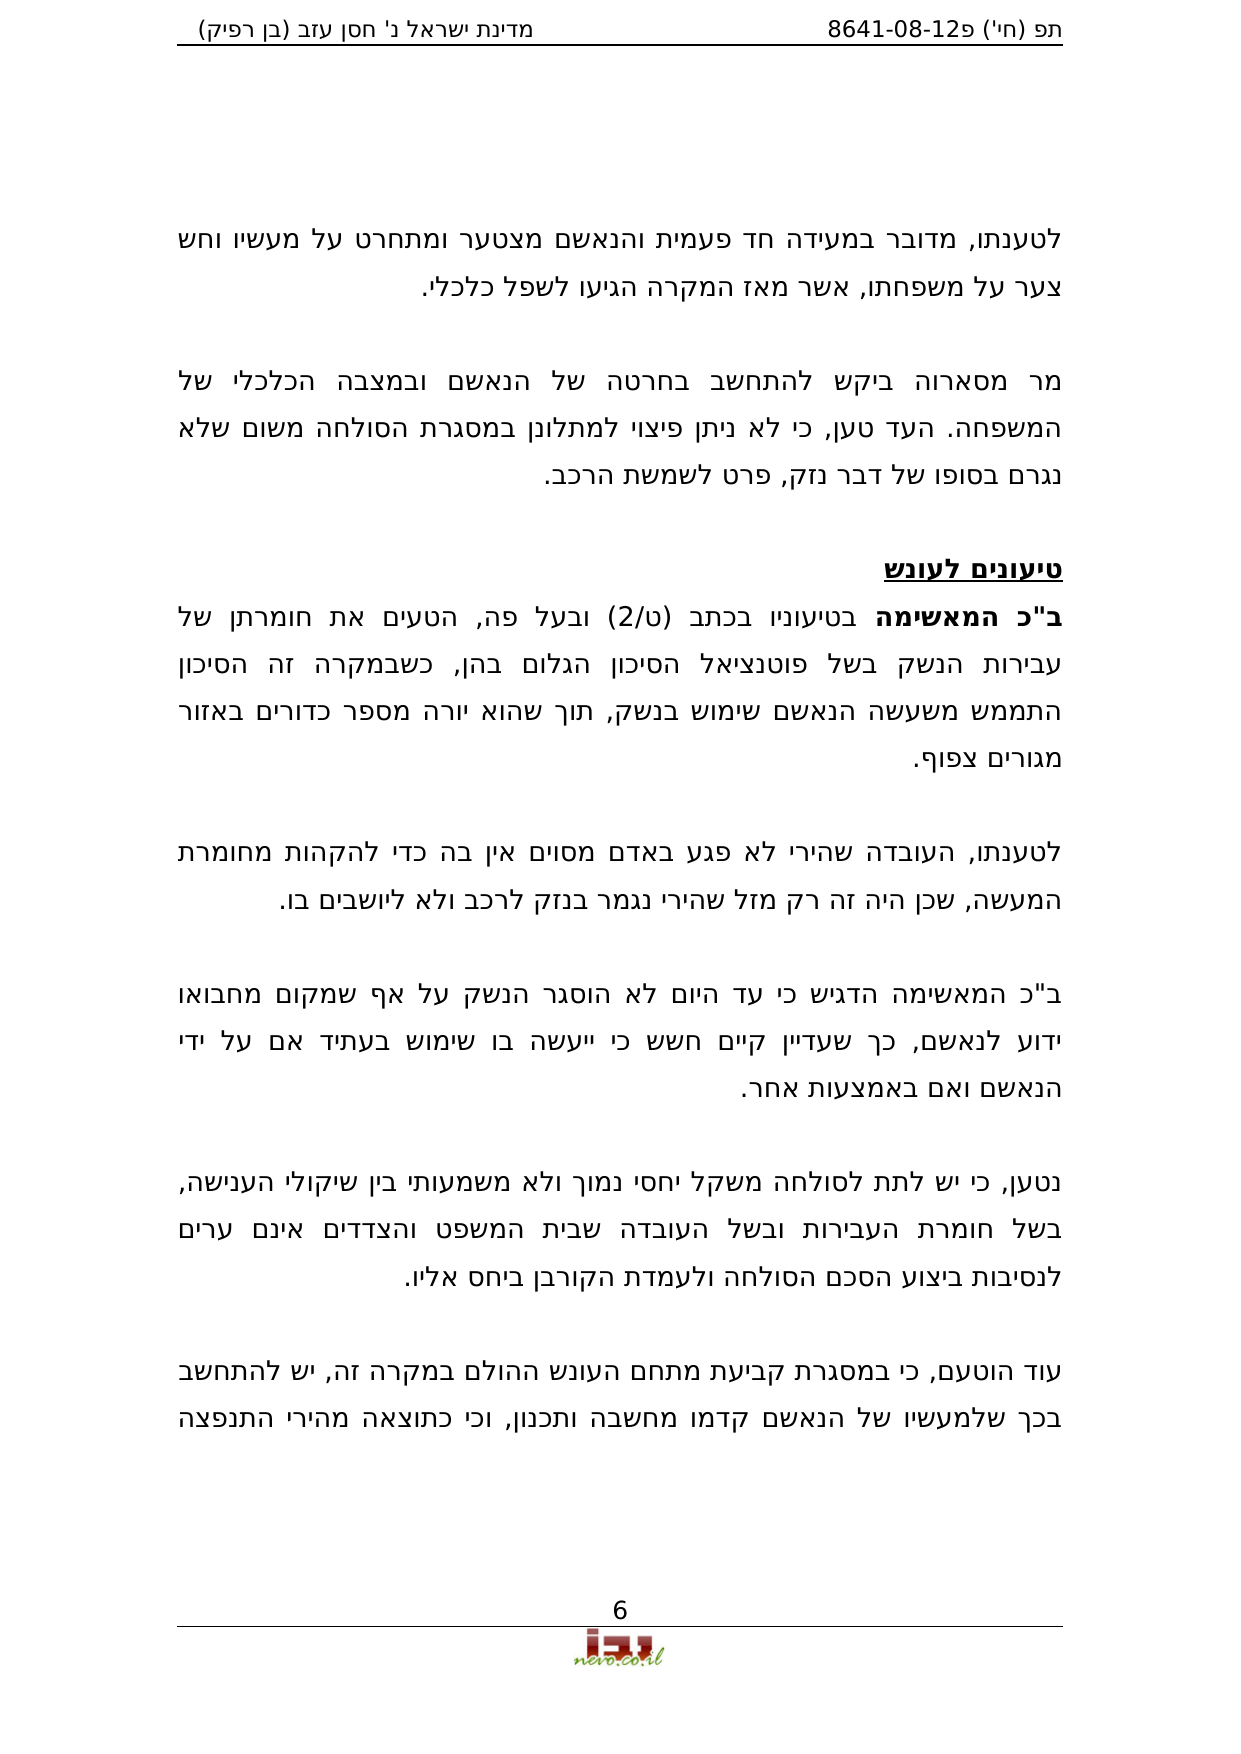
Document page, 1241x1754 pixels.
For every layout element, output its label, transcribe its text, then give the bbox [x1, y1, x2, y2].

picture [574, 1628, 666, 1667]
text לטענתו, העובדה שהירי לא פגע באדם מסוים אין בה כדי להקהות מחומרת המעשה, שכן היה זה רק מזל שהירי נגמר בנזק לרכב ולא ליושבים בו. [177, 837, 1063, 916]
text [177, 1355, 1063, 1434]
text ב"כ המאשימה בטיעוניו בכתב (ט/2) ובעל פה, הטעים את חומרתן של עבירות הנשק בשל פוטנציאל הסיכון הגלום בהן, כשבמקרה זה הסיכון התממש משעשה הנאשם שימוש בנשק, תוך שהוא יורה מספר כדורים באזור מגורים צפוף. [177, 601, 1063, 774]
text לטענתו, מדובר במעידה חד פעמית והנאשם מצטער ומתחרט על מעשיו וחש צער על משפחתו, אשר מאז המקרה הגיעו לשפל כלכלי. [177, 224, 1063, 303]
text טיעונים לעונש [177, 554, 1063, 585]
text מר מסארוה ביקש להתחשב בחרטה של הנאשם ובמצבה הכלכלי של המשפחה. העד טען, כי לא ניתן פיצוי למתלונן במסגרת הסולחה משום שלא נגרם בסופו של דבר נזק, פרט לשמשת הרכב. [177, 365, 1063, 491]
text ב"כ המאשימה הדגיש כי עד היום לא הוסגר הנשק על אף שמקום מחבואו ידוע לנאשם, כך שעדיין קיים חשש כי ייעשה בו שימוש בעתיד אם על ידי הנאשם ואם באמצעות אחר. [177, 978, 1063, 1104]
text נטען, כי יש לתת לסולחה משקל יחסי נמוך ולא משמעותי בין שיקולי הענישה, בשל חומרת העבירות ובשל העובדה שבית המשפט והצדדים אינם ערים לנסיבות ביצוע הסכם הסולחה ולעמדת הקורבן ביחס אליו. [177, 1167, 1063, 1293]
